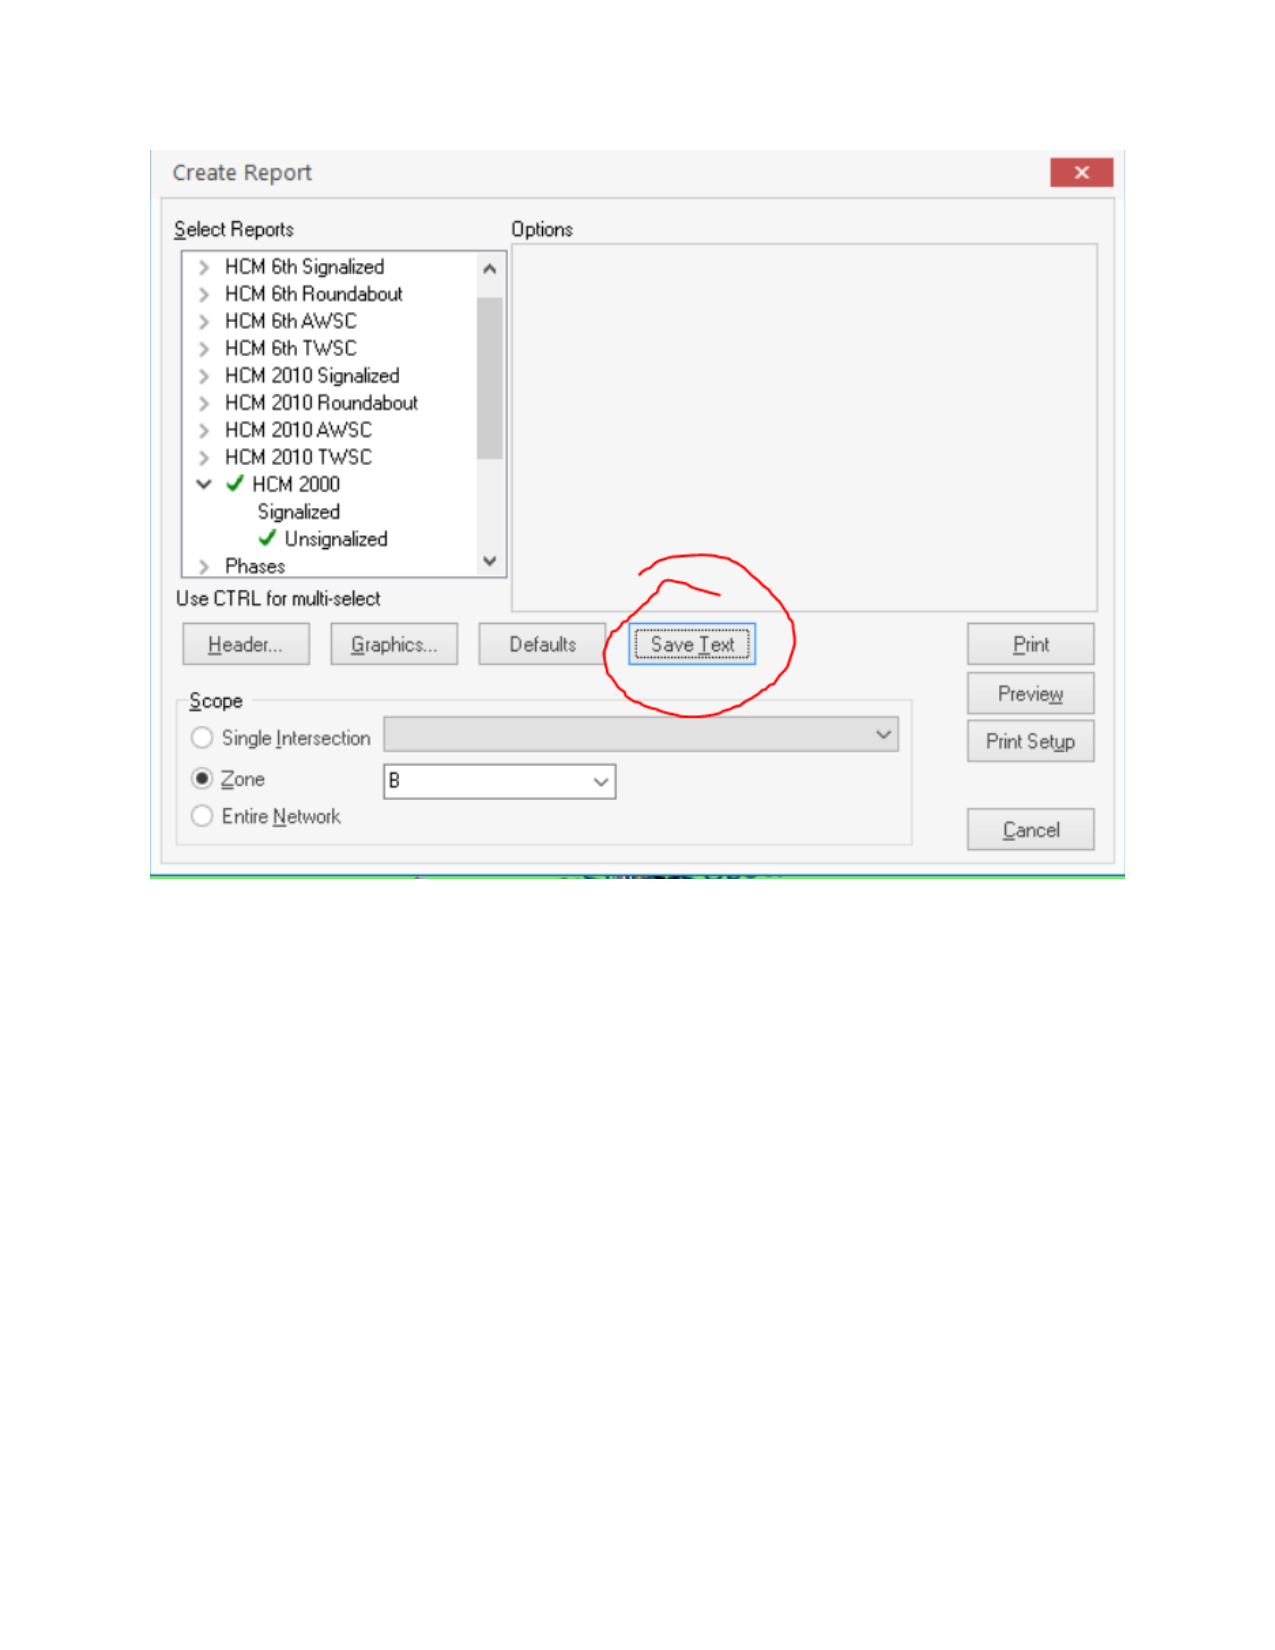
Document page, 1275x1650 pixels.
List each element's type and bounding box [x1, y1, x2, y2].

picture [150, 150, 1125, 879]
